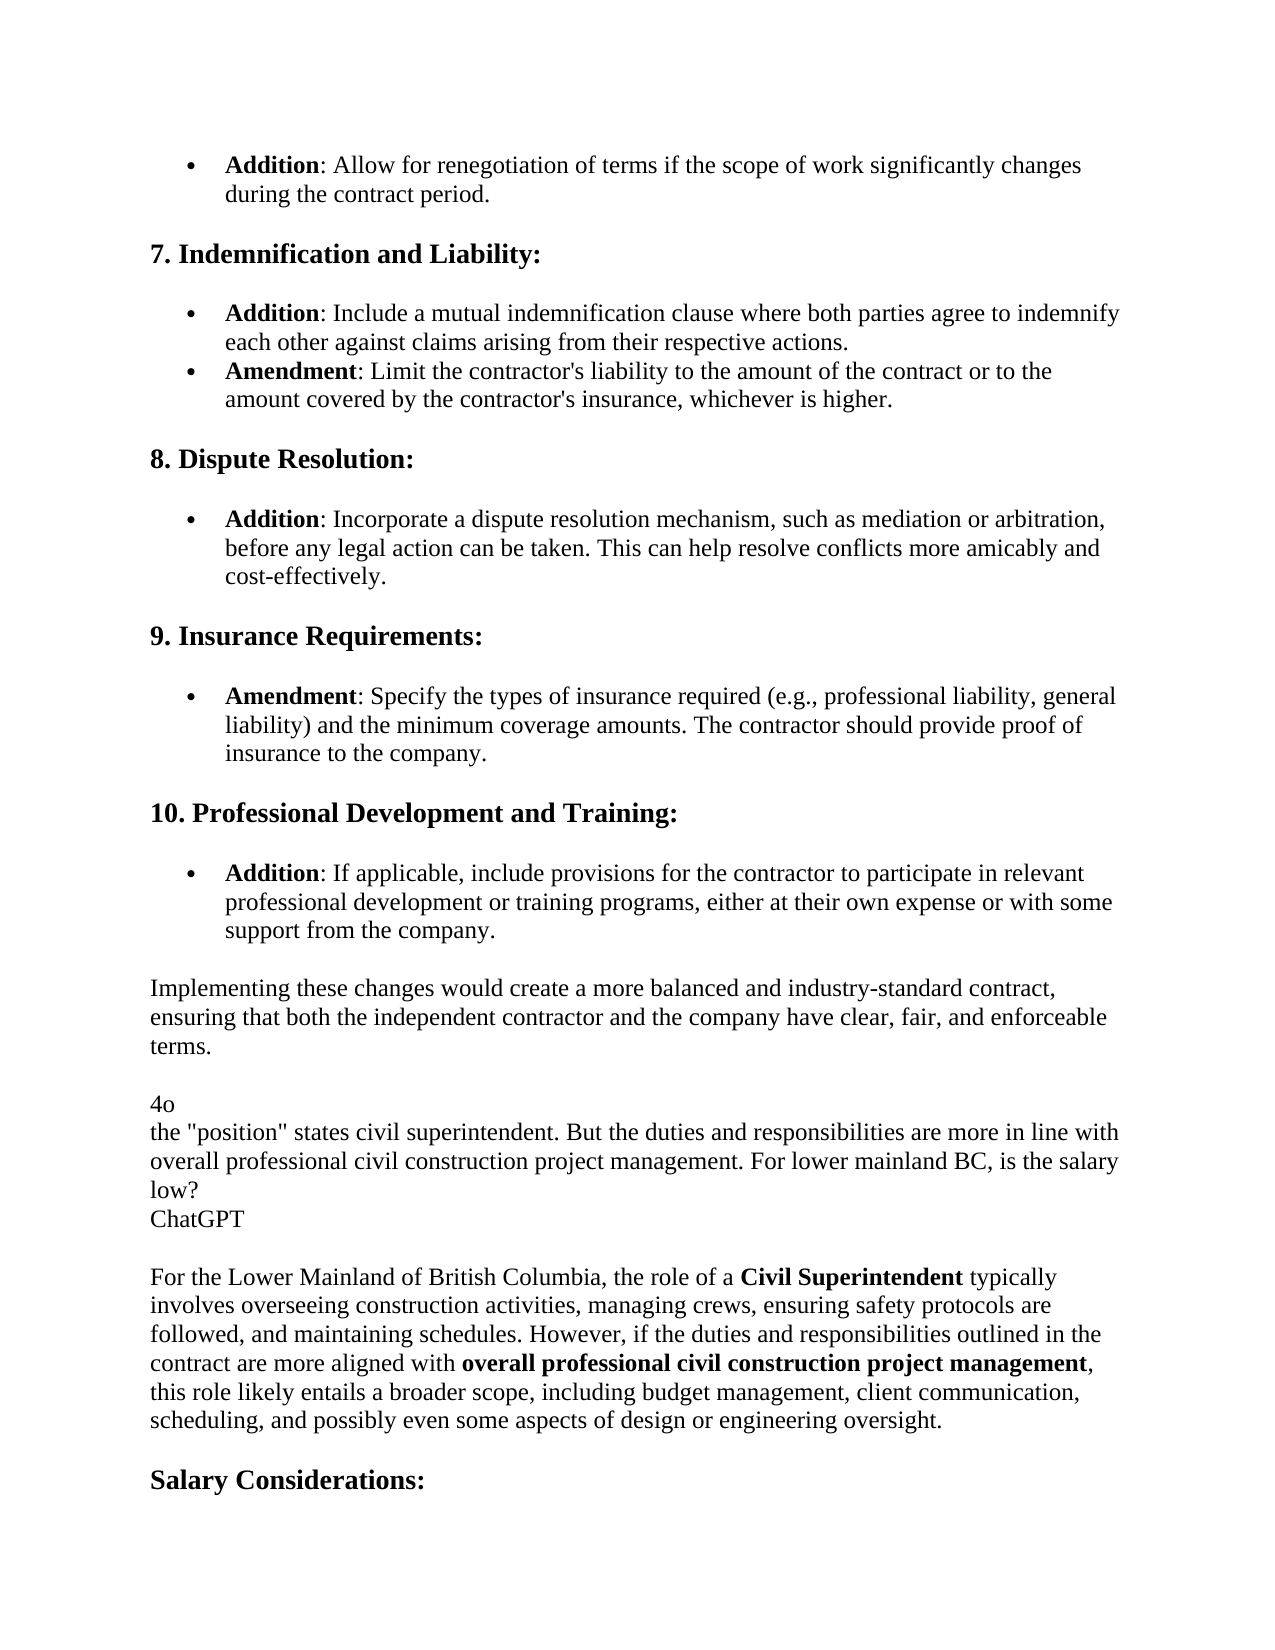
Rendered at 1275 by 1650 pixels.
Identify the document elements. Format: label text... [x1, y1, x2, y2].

text the "position" states civil superintendent. But the duties and responsibilities are more in line with overall professional civil construction project management. For lower mainland BC, is the salary low? [150, 1117, 1125, 1204]
text ChatGPT [150, 1204, 1125, 1232]
text 7. Indemnification and Liability: [150, 237, 1125, 269]
list Addition: If applicable, include provisions for the contractor to participate in relevant professional development or training programs, either at their own expense or with some support from the company. [187, 858, 1125, 944]
list Addition: Incorporate a dispute resolution mechanism, such as mediation or arbitration, before any legal action can be taken. This can help resolve conflicts more amicably and cost-effectively. [187, 504, 1125, 590]
text 9. Insurance Requirements: [150, 619, 1125, 652]
list Amendment: Limit the contractor's liability to the amount of the contract or to the amount covered by the contractor's insurance, whichever is higher. [187, 356, 1125, 413]
list Addition: Include a mutual indemnification clause where both parties agree to indemnify each other against claims arising from their respective actions. [187, 298, 1125, 356]
text 10. Professional Development and Training: [150, 796, 1125, 829]
text For the Lower Mainland of British Columbia, the role of a Civil Superintendent typically involves overseeing construction activities, managing crews, ensuring safety protocols are followed, and maintaining schedules. However, if the duties and responsibilities outlined in the contract are more aligned with overall professional civil construction project management, this role likely entails a broader scope, including budget management, client communication, scheduling, and possibly even some aspects of design or engineering oversight. [150, 1262, 1125, 1434]
text 8. Dispute Resolution: [150, 442, 1125, 475]
text 4o [150, 1089, 1125, 1117]
list Addition: Allow for renegotiation of terms if the scope of work significantly changes during the contract period. [187, 150, 1125, 207]
list Amendment: Specify the types of insurance required (e.g., professional liability, general liability) and the minimum coverage amounts. The contractor should provide proof of insurance to the company. [187, 681, 1125, 767]
text Salary Considerations: [150, 1463, 1125, 1496]
text Implementing these changes would create a more balanced and industry-standard contract, ensuring that both the independent contractor and the company have clear, fair, and enforceable terms. [150, 973, 1125, 1059]
